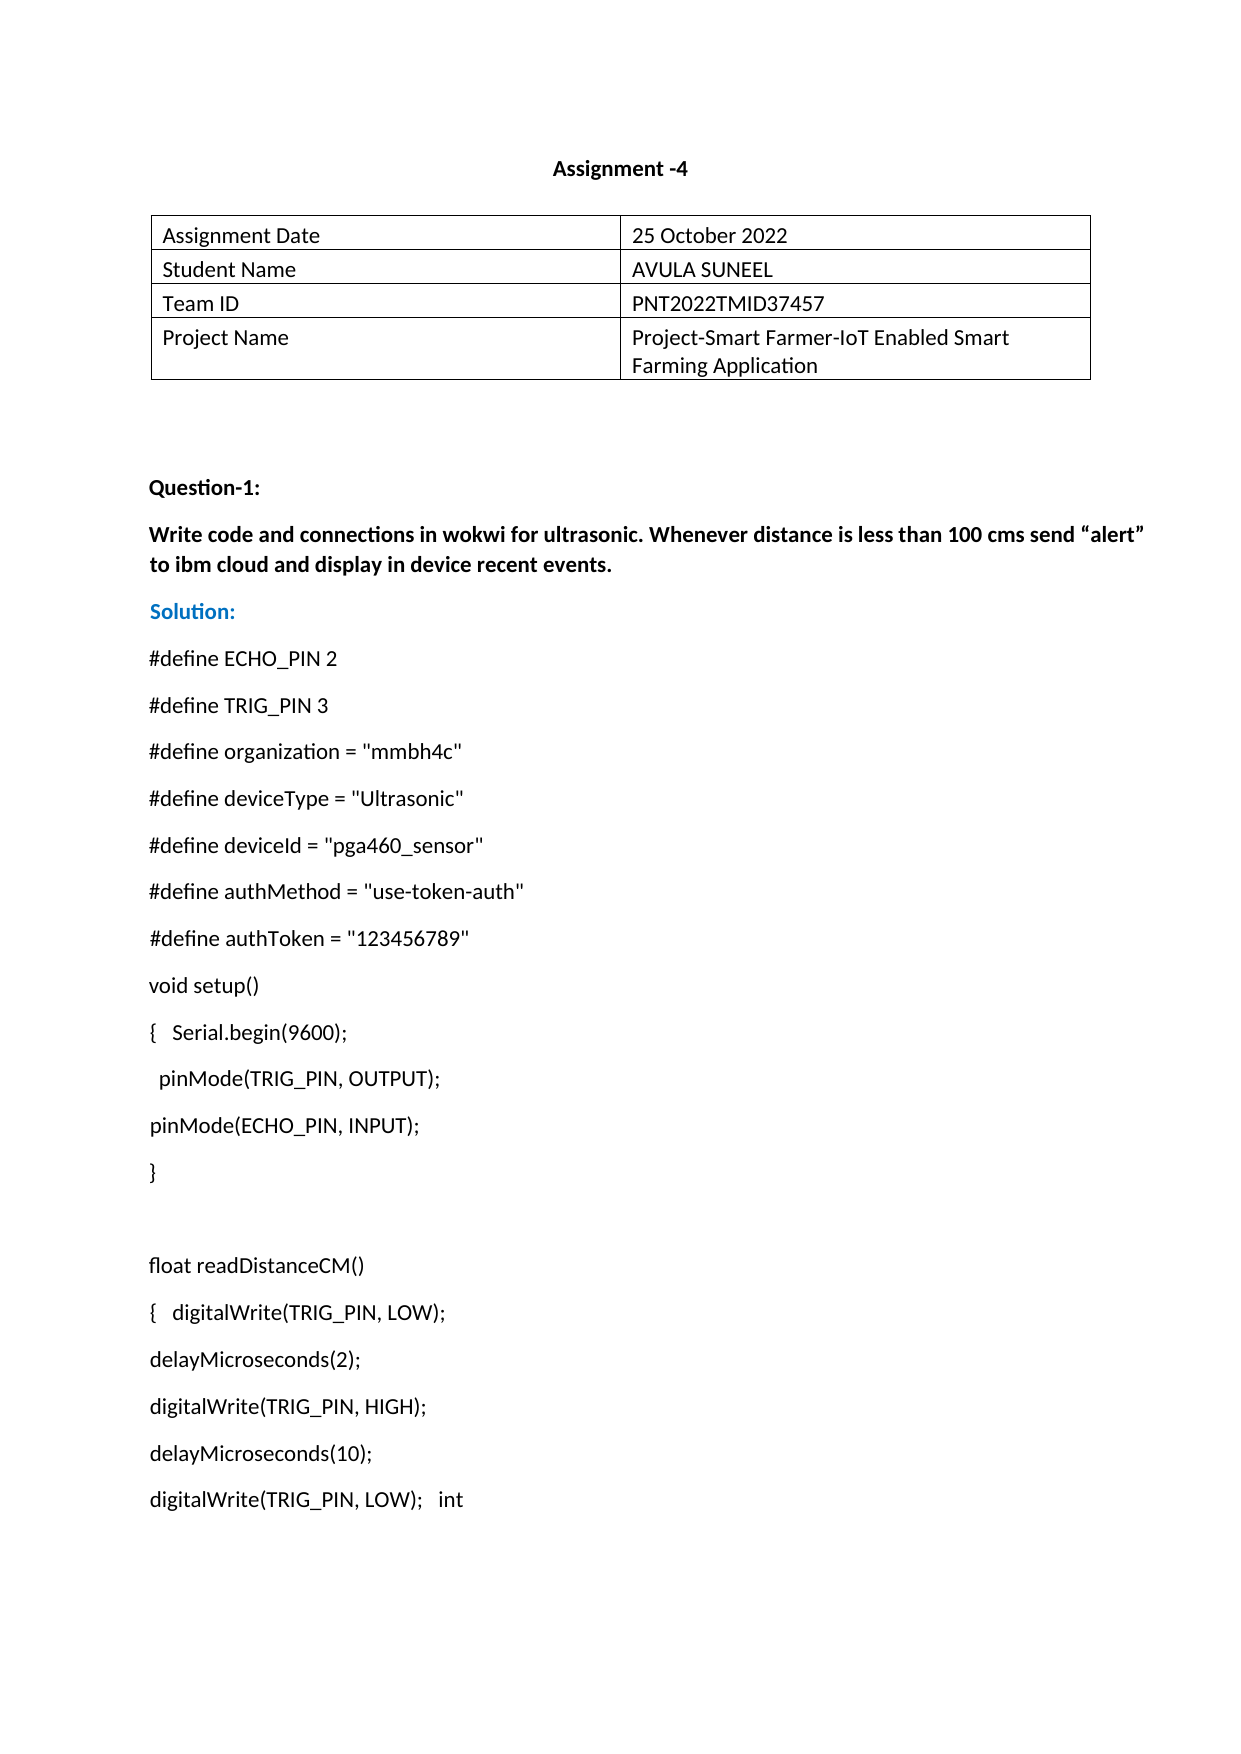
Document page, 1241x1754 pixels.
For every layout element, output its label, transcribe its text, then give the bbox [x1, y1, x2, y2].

text #define deviceId = "pga460_sensor" [148, 831, 538, 859]
table_cell Team ID [152, 284, 620, 317]
text Write code and connections in wokwi for ultrasonic. Whenever distance is less than 100 cms send “alert” to ibm cloud and display in device recent events. [148, 520, 1147, 579]
table_cell Student Name [152, 250, 620, 283]
text } [148, 1158, 538, 1186]
text void setup() { Serial.begin(9600); [148, 971, 453, 1046]
table_cell PNT2022TMID37457 [621, 284, 1090, 317]
text #define TRIG_PIN 3 [148, 691, 538, 719]
text #define ECHO_PIN 2 [148, 644, 538, 672]
table_header Assignment Date [152, 216, 620, 249]
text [148, 1252, 538, 1513]
table_cell AVULA SUNEEL [621, 250, 1090, 283]
text Question-1: [148, 473, 1147, 502]
text #define deviceType = "Ultrasonic" [148, 784, 538, 812]
table_cell Project Name [152, 318, 620, 379]
text pinMode(TRIG_PIN, OUTPUT); pinMode(ECHO_PIN, INPUT); [148, 1064, 538, 1139]
text Assignment -4 [150, 154, 1091, 182]
table_cell Project-Smart Farmer-IoT Enabled Smart Farming Application [621, 318, 1090, 379]
text Solution: [150, 597, 1169, 626]
text #define authMethod = "use-token-auth" #define authToken = "123456789" [148, 877, 538, 952]
text #define organization = "mmbh4c" [148, 737, 538, 766]
table_header 25 October 2022 [621, 216, 1090, 249]
